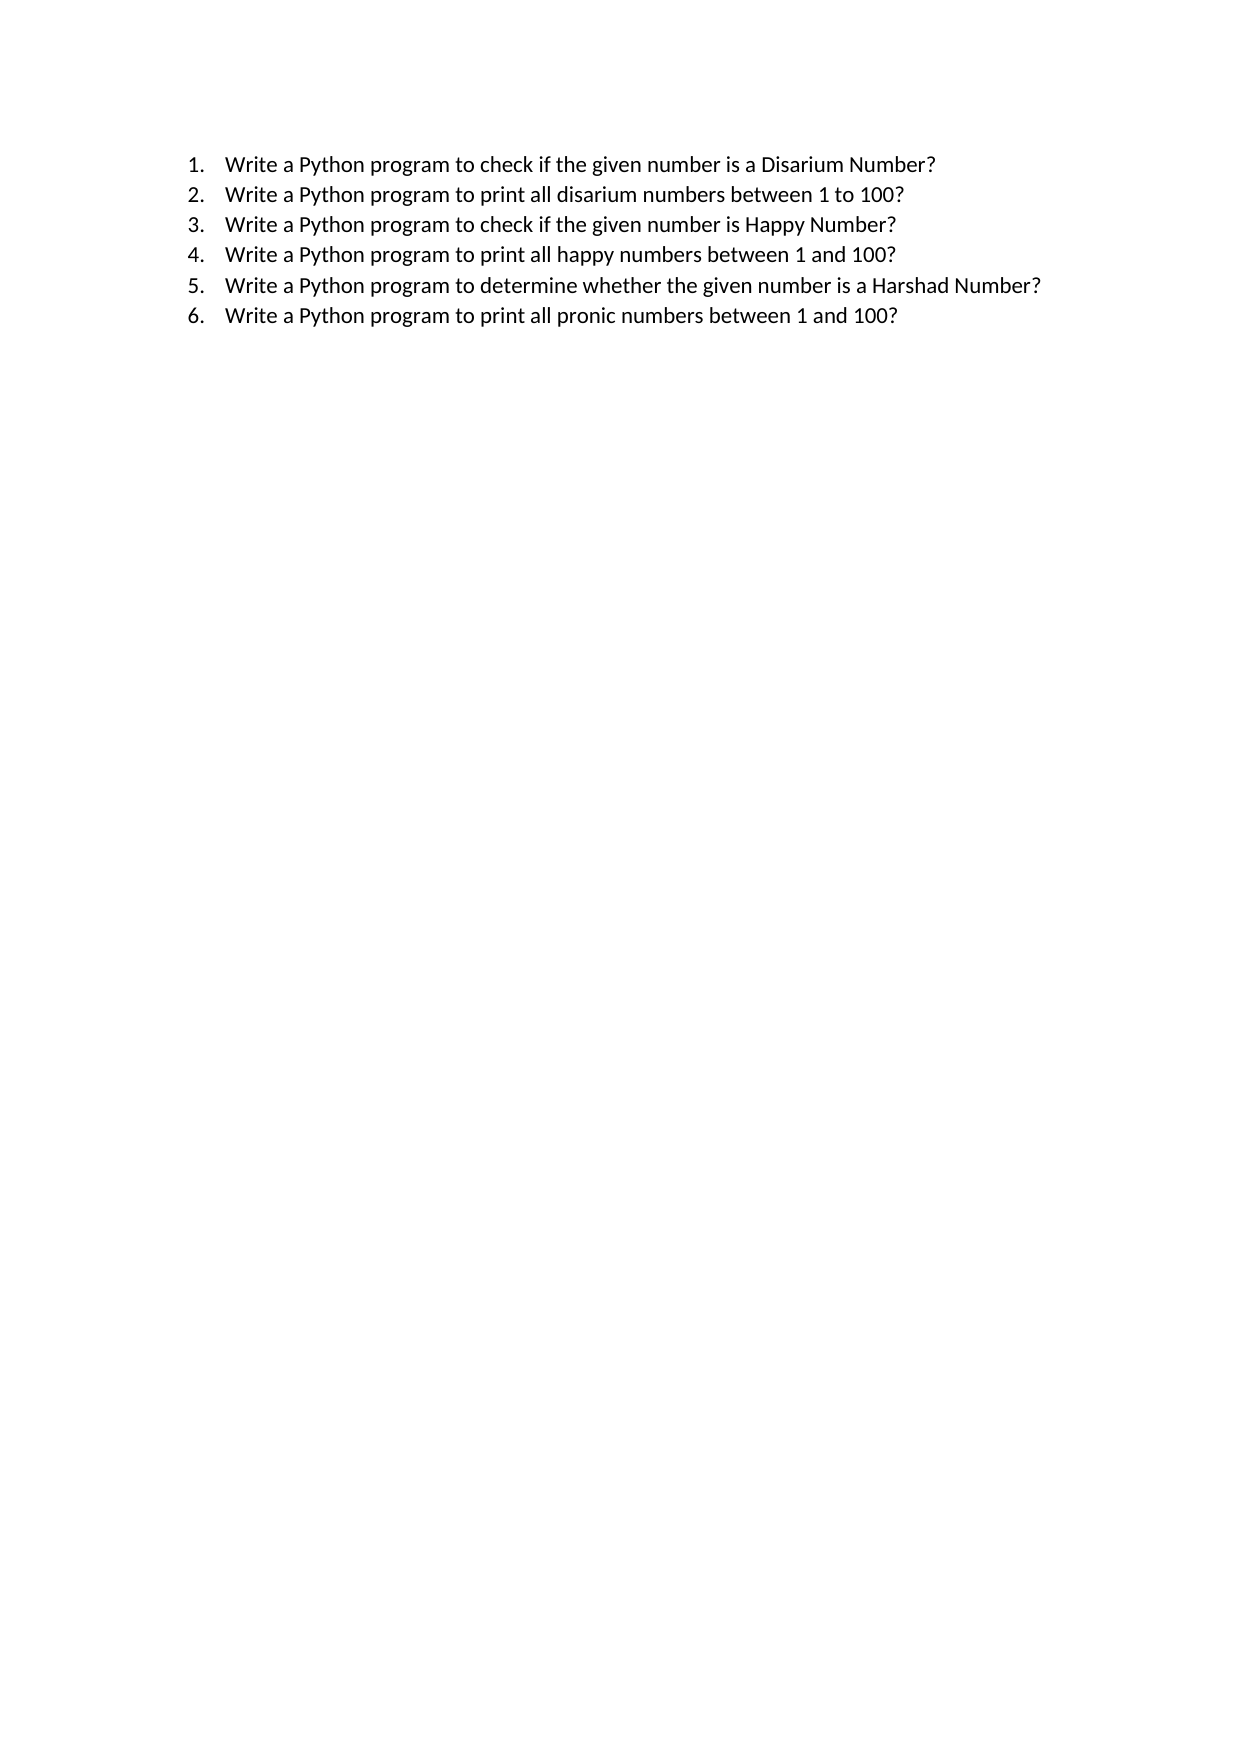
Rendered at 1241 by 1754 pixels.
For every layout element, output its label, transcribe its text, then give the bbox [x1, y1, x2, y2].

list Write a Python program to print all happy numbers between 1 and 100? [187, 241, 1090, 269]
list Write a Python program to print all disarium numbers between 1 to 100? [187, 180, 1090, 208]
list Write a Python program to print all pronic numbers between 1 and 100? [187, 301, 1090, 329]
list Write a Python program to check if the given number is a Disarium Number? [187, 150, 1090, 178]
list Write a Python program to determine whether the given number is a Harshad Number? [187, 271, 1090, 299]
list Write a Python program to check if the given number is Happy Number? [187, 210, 1090, 238]
